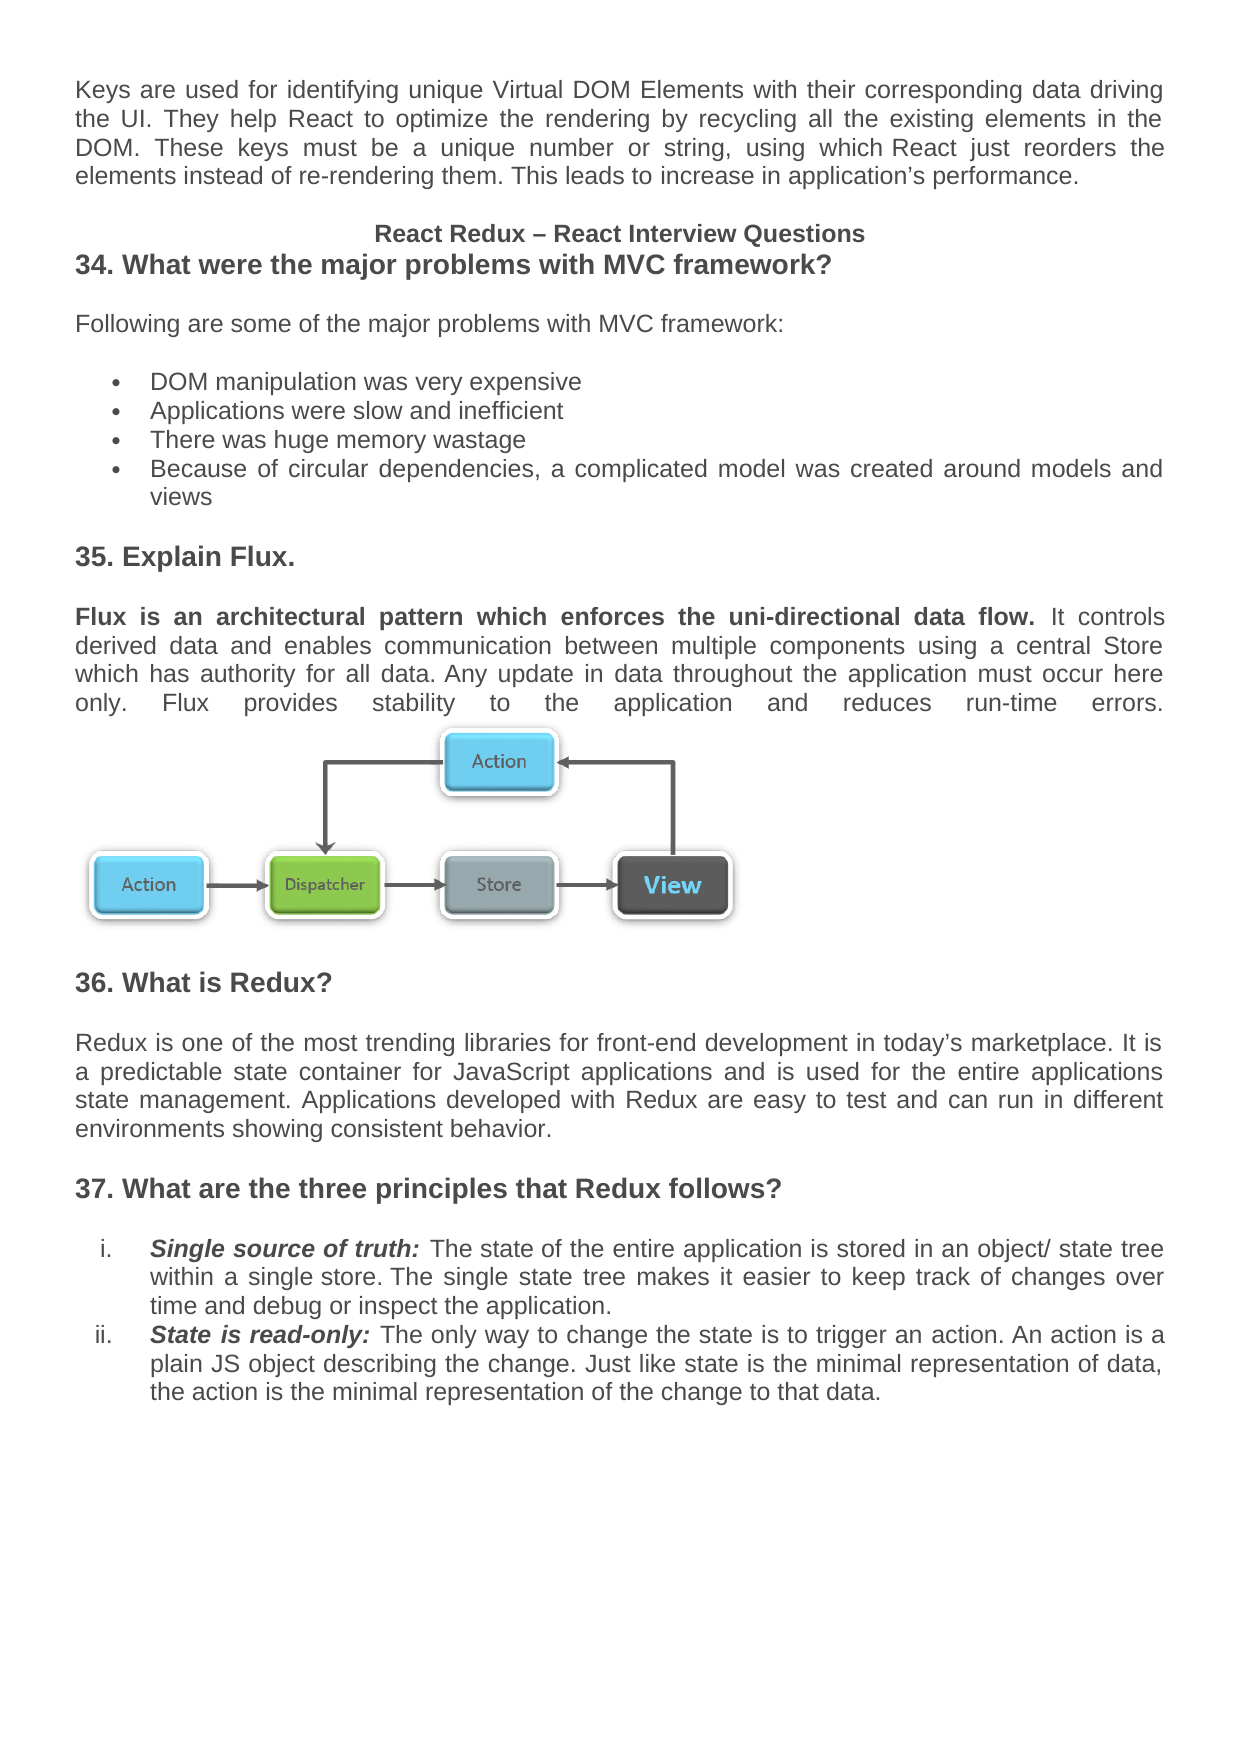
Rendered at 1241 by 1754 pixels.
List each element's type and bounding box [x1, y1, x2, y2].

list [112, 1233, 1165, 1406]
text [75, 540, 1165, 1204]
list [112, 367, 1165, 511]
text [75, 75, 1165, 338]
picture [75, 716, 746, 937]
